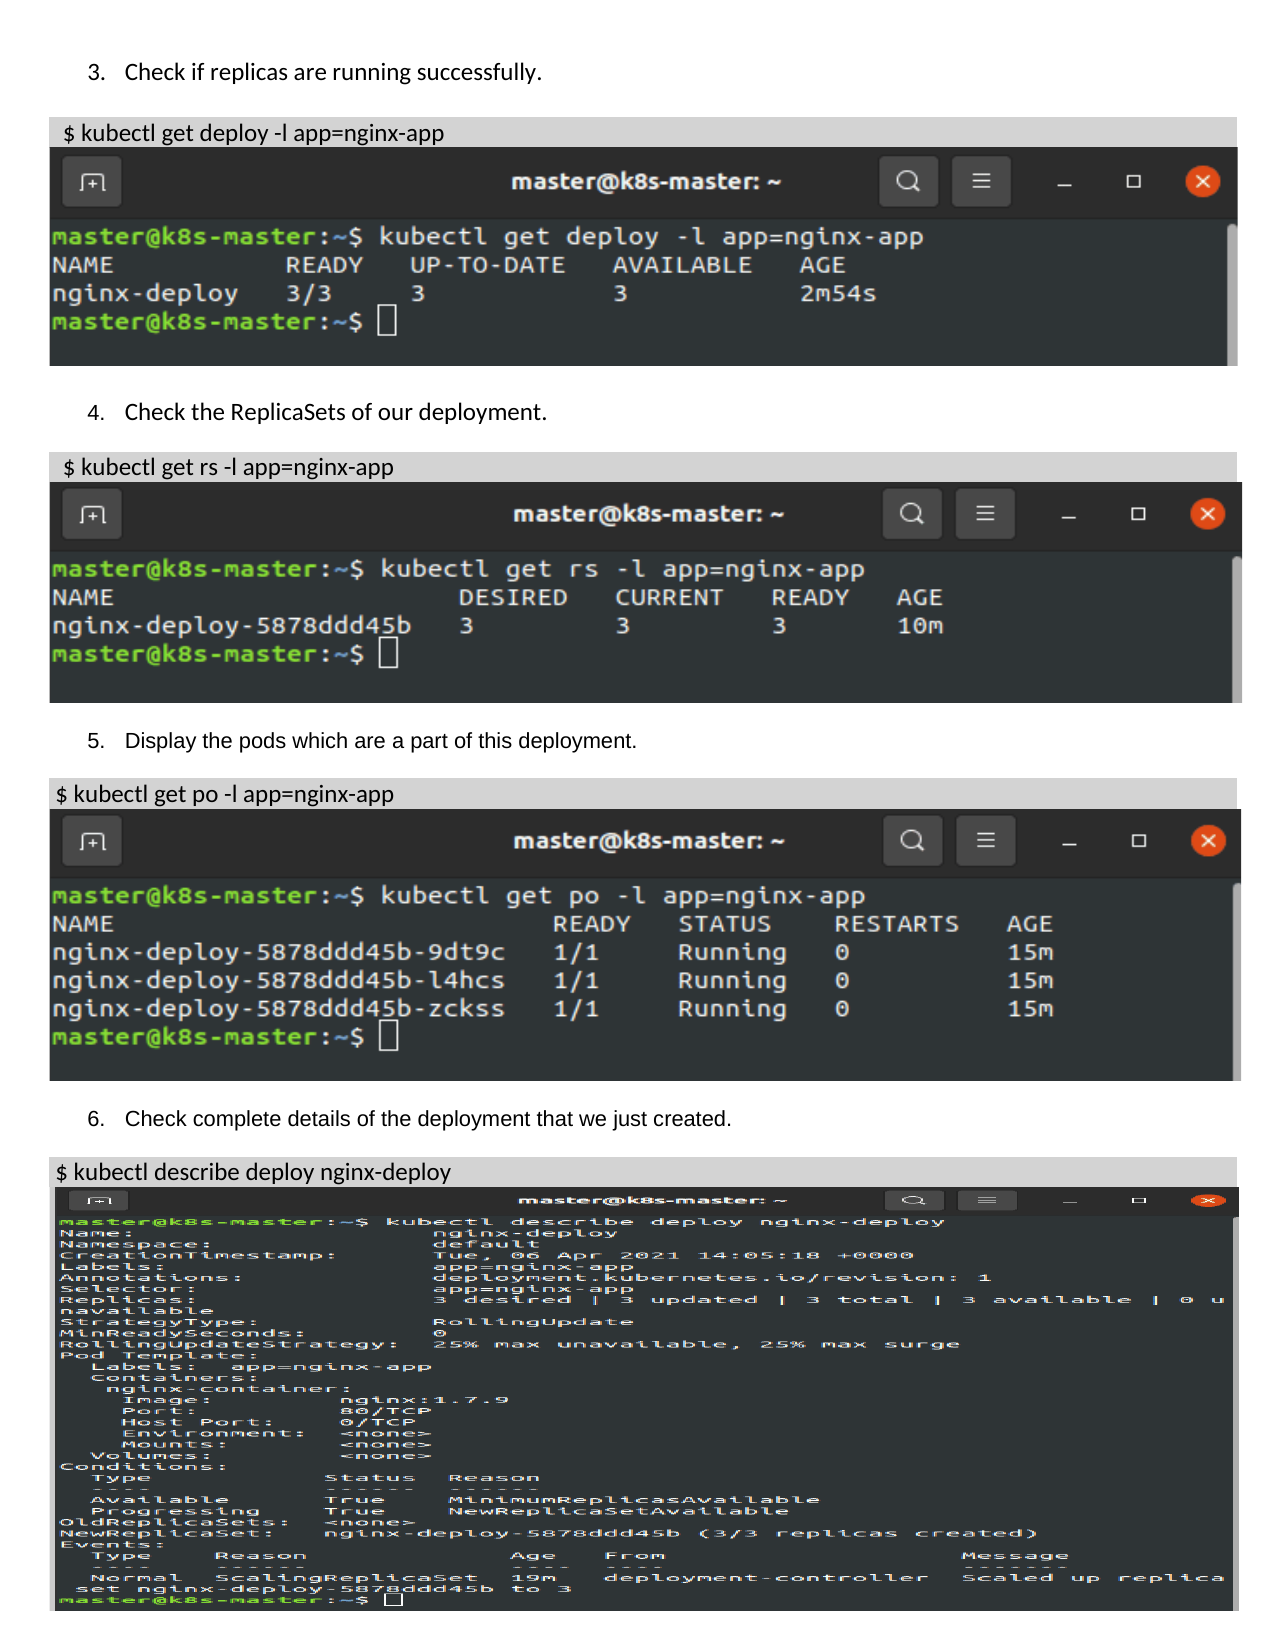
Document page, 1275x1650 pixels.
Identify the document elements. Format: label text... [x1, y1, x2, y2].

picture [49, 147, 1238, 366]
text $ kubectl get rs -l app=nginx-app [49, 452, 1237, 482]
list Check if replicas are running successfully. [87, 56, 1237, 87]
list Display the pods which are a part of this deployment. [87, 728, 1237, 753]
picture [49, 809, 1242, 1081]
text $ kubectl get deploy -l app=nginx-app [49, 117, 1237, 147]
text $ kubectl get po -l app=nginx-app [49, 778, 1237, 809]
text $ kubectl describe deploy nginx-deploy [49, 1157, 1237, 1187]
picture [49, 482, 1243, 703]
list Check the ReplicaSets of our deployment. [87, 396, 1237, 426]
picture [49, 1187, 1239, 1611]
list Check complete details of the deployment that we just created. [87, 1106, 1237, 1131]
